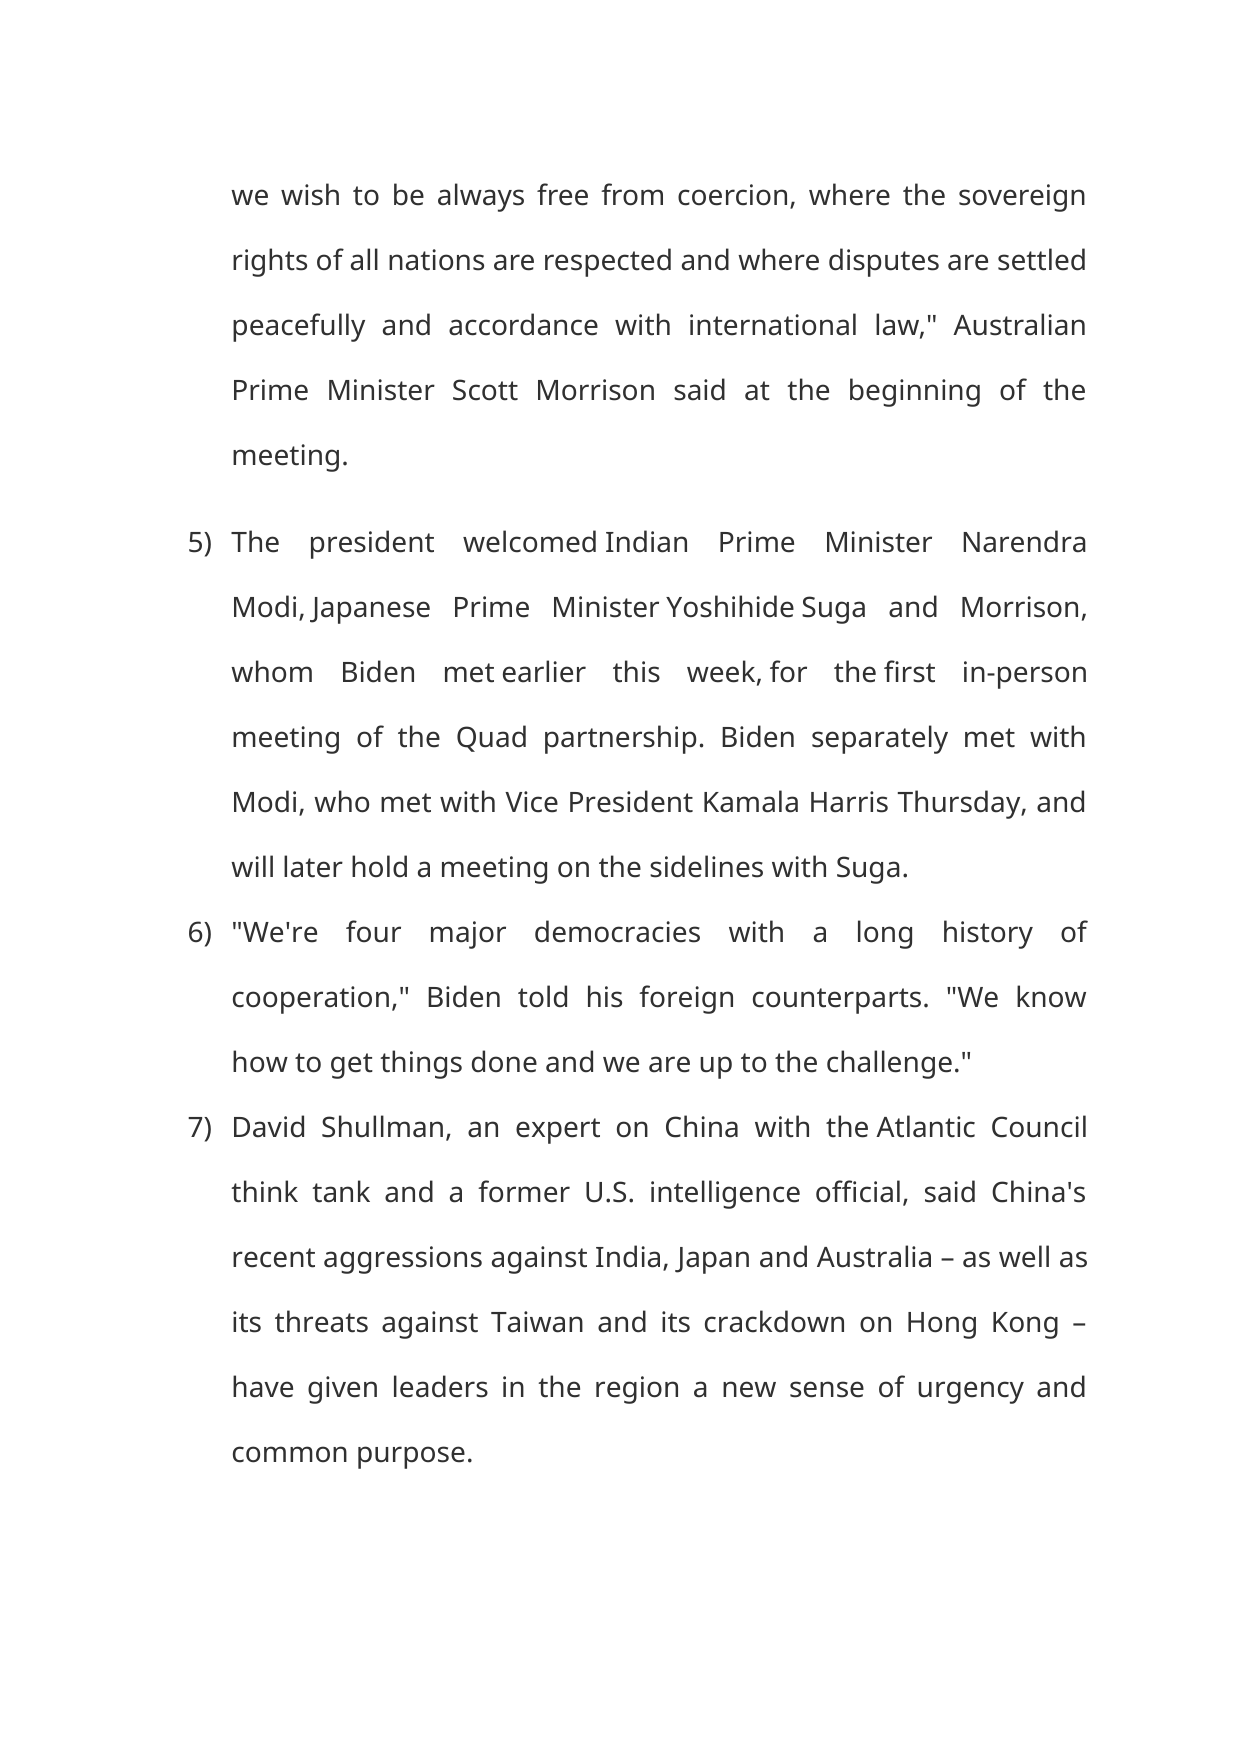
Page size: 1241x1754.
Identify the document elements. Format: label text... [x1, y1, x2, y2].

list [187, 162, 1088, 487]
list David Shullman, an expert on China with the Atlantic Council think tank and a former U.S. intelligence official, said China's recent aggressions against India, Japan and Australia – as well as its threats against Taiwan and its crackdown on Hong Kong – have given leaders in the region a new sense of urgency and common purpose. [187, 1094, 1088, 1484]
list "We're four major democracies with a long history of cooperation," Biden told his foreign counterparts. "We know how to get things done and we are up to the challenge." [187, 899, 1088, 1094]
list The president welcomed Indian Prime Minister Narendra Modi, Japanese Prime Minister Yoshihide Suga and Morrison, whom Biden met earlier this week, for the first in-person meeting of the Quad partnership. Biden separately met with Modi, who met with Vice President Kamala Harris Thursday, and will later hold a meeting on the sidelines with Suga. [187, 509, 1088, 899]
